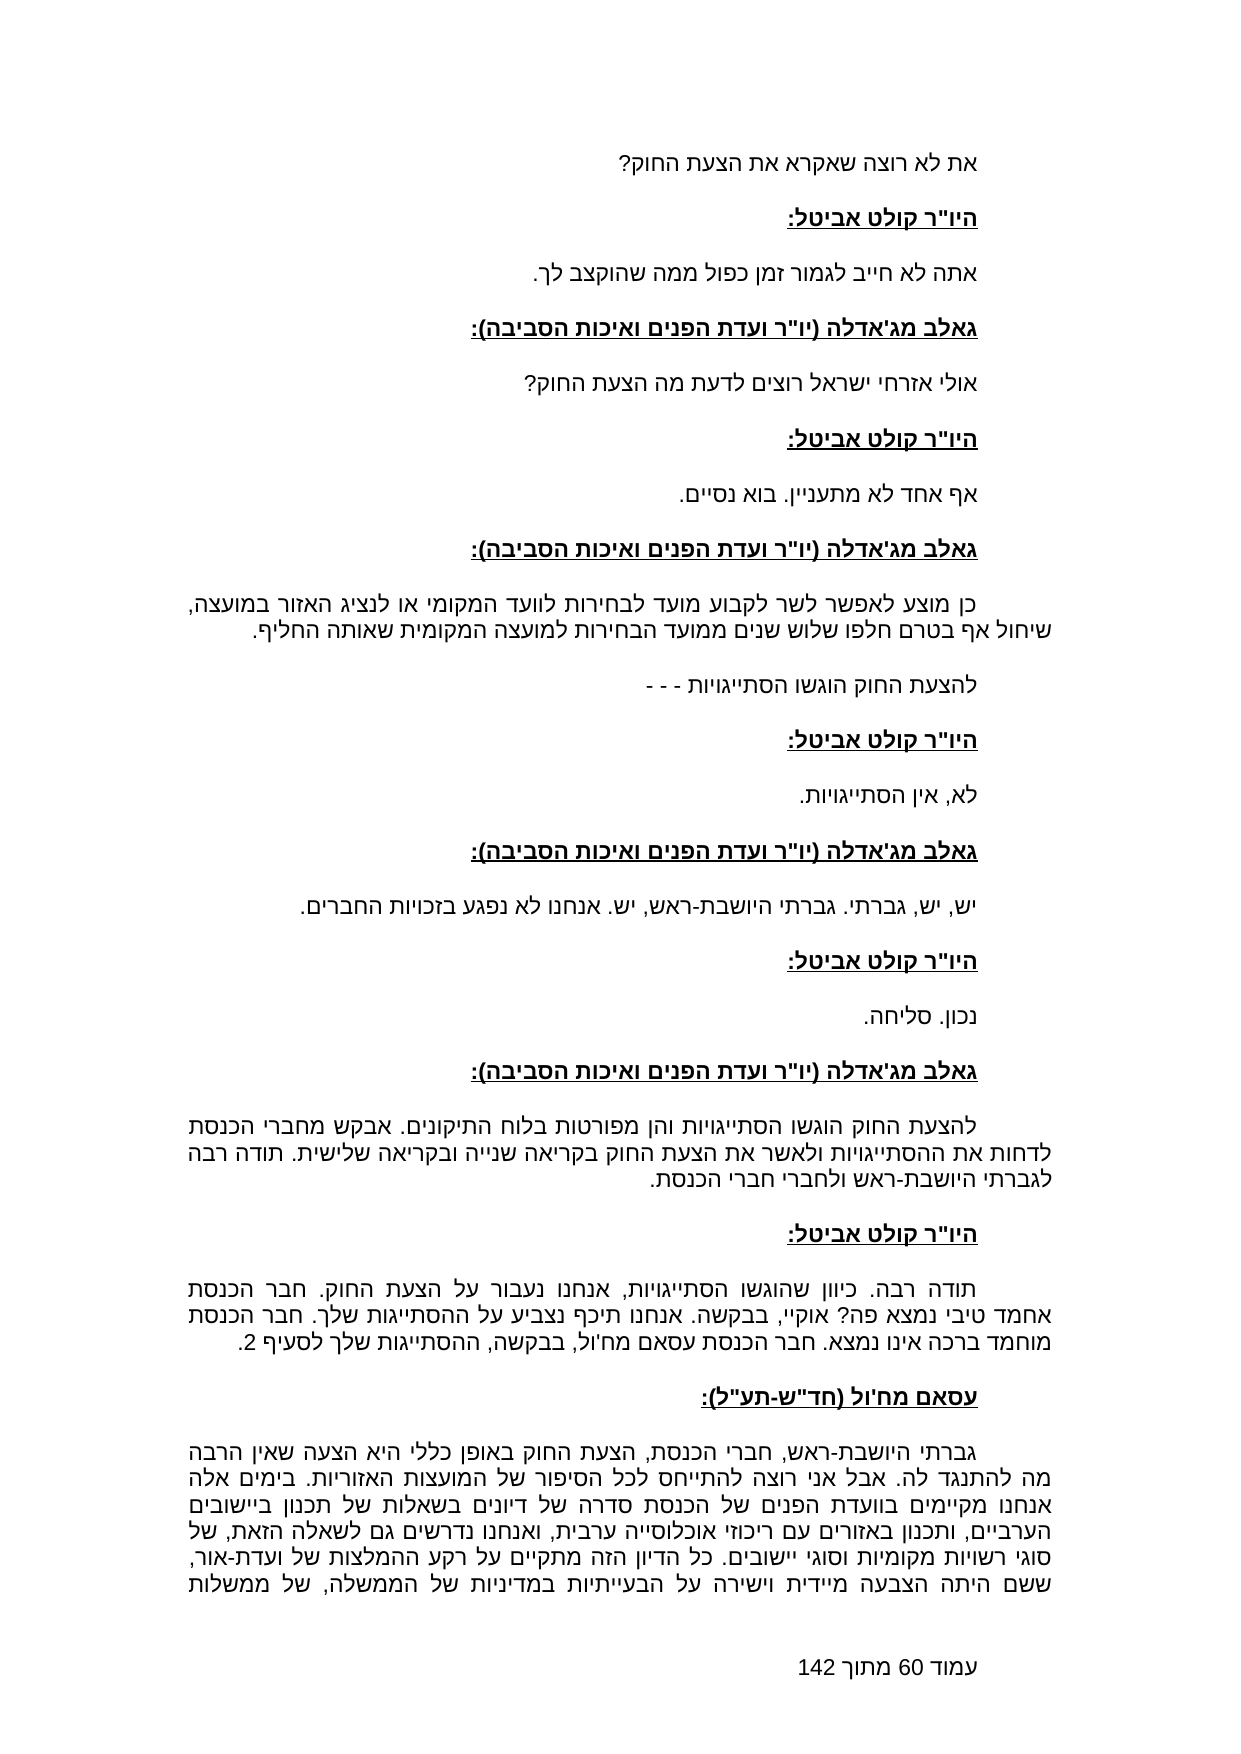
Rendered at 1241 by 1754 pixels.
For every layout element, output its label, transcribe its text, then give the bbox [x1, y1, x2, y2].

text להצעת החוק הוגשו הסתייגויות - - - [187, 672, 1053, 699]
text גאלב מג'אדלה (יו"ר ועדת הפנים ואיכות הסביבה): [187, 536, 1053, 562]
text אולי אזרחי ישראל רוצים לדעת מה הצעת החוק? [187, 370, 1053, 397]
text את לא רוצה שאקרא את הצעת החוק? [187, 150, 1053, 176]
text אף אחד לא מתעניין. בוא נסיים. [187, 481, 1053, 507]
text לא, אין הסתייגויות. [187, 782, 1053, 809]
text נכון. סליחה. [187, 1003, 1053, 1029]
text היו"ר קולט אביטל: [187, 426, 1053, 452]
text היו"ר קולט אביטל: [187, 205, 1053, 231]
text אתה לא חייב לגמור זמן כפול ממה שהוקצב לך. [187, 260, 1053, 287]
text תודה רבה. כיוון שהוגשו הסתייגויות, אנחנו נעבור על הצעת החוק. חבר הכנסת אחמד טיבי נמצא פה? אוקיי, בבקשה. אנחנו תיכף נצביע על ההסתייגות שלך. חבר הכנסת מוחמד ברכה אינו נמצא. חבר הכנסת עסאם מח'ול, בבקשה, ההסתייגות שלך לסעיף 2. [187, 1276, 1053, 1355]
text גאלב מג'אדלה (יו"ר ועדת הפנים ואיכות הסביבה): [187, 838, 1053, 864]
text להצעת החוק הוגשו הסתייגויות והן מפורטות בלוח התיקונים. אבקש מחברי הכנסת לדחות את ההסתייגויות ולאשר את הצעת החוק בקריאה שנייה ובקריאה שלישית. תודה רבה לגברתי היושבת-ראש ולחברי חברי הכנסת. [187, 1113, 1053, 1192]
text כן מוצע לאפשר לשר לקבוע מועד לבחירות לוועד המקומי או לנציג האזור במועצה, שיחול אף בטרם חלפו שלוש שנים ממועד הבחירות למועצה המקומית שאותה החליף. [187, 591, 1053, 643]
text היו"ר קולט אביטל: [187, 948, 1053, 974]
text עסאם מח'ול (חד"ש-תע"ל): [187, 1384, 1053, 1410]
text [187, 315, 1053, 342]
text יש, יש, גברתי. גברתי היושבת-ראש, יש. אנחנו לא נפגע בזכויות החברים. [187, 893, 1053, 919]
text היו"ר קולט אביטל: [187, 727, 1053, 754]
text היו"ר קולט אביטל: [187, 1221, 1053, 1247]
text גאלב מג'אדלה (יו"ר ועדת הפנים ואיכות הסביבה): [187, 1058, 1053, 1084]
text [187, 1439, 1053, 1597]
